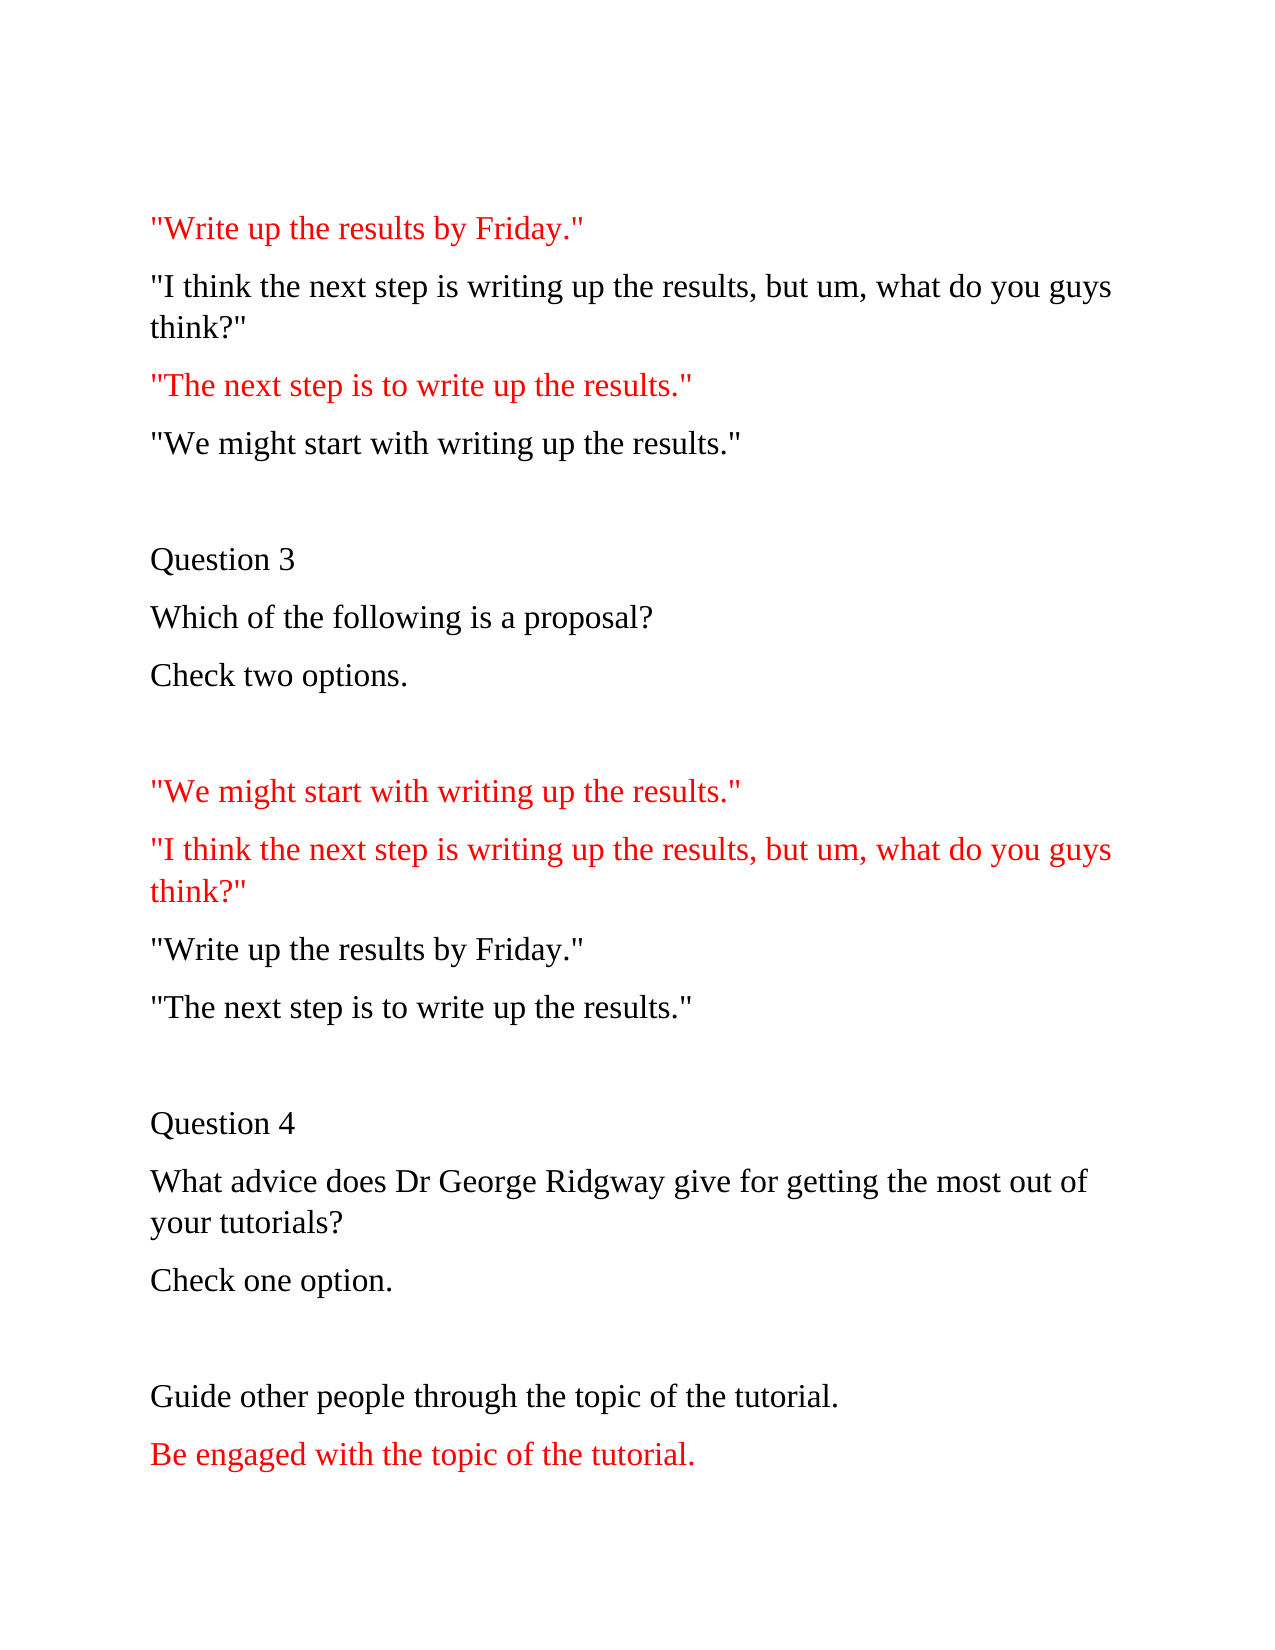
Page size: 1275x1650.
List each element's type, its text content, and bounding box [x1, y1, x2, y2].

text "Write up the results by Friday." [150, 208, 1125, 246]
text "We might start with writing up the results." [150, 772, 1125, 810]
text "Write up the results by Friday." [150, 929, 1125, 967]
text Guide other people through the topic of the tutorial. [150, 1376, 1125, 1415]
text Question 4 [150, 1103, 1125, 1141]
text Question 3 [150, 539, 1125, 578]
text Check two options. [150, 656, 1125, 694]
text "We might start with writing up the results." [150, 423, 1125, 462]
text "The next step is to write up the results." [150, 365, 1125, 404]
text "I think the next step is writing up the results, but um, what do you guys think?" [150, 829, 1125, 909]
text Check one option. [150, 1260, 1125, 1299]
text "I think the next step is writing up the results, but um, what do you guys think?" [150, 266, 1125, 346]
text "The next step is to write up the results." [150, 987, 1125, 1025]
text Which of the following is a proposal? [150, 597, 1125, 636]
text Be engaged with the topic of the tutorial. [150, 1434, 1125, 1473]
text What advice does Dr George Ridgway give for getting the most out of your tutorials? [150, 1161, 1125, 1241]
